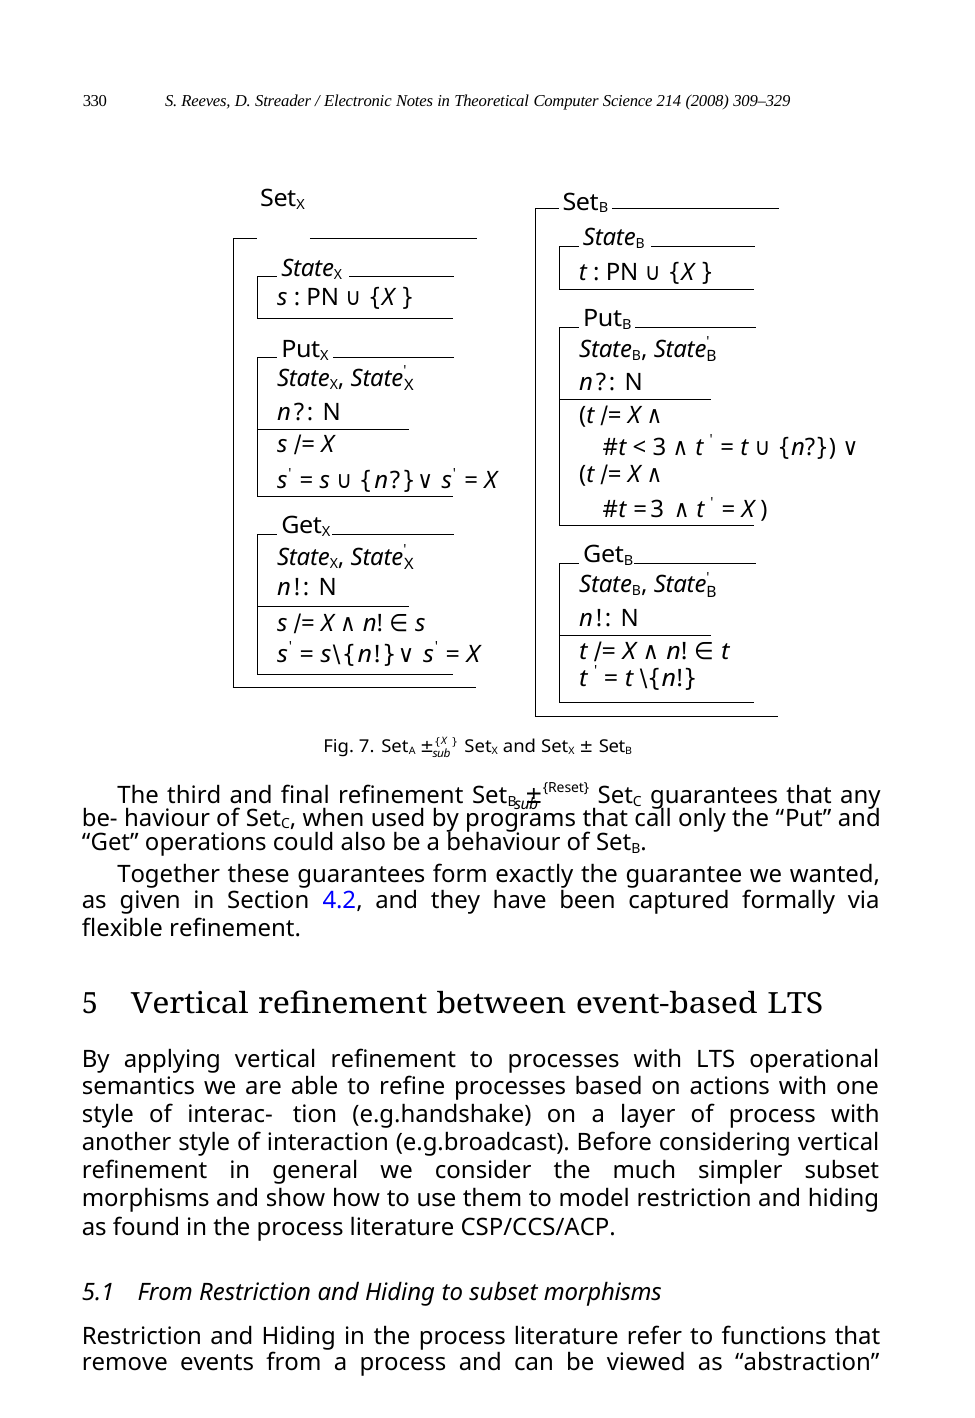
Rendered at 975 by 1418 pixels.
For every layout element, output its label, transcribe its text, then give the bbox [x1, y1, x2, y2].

text (t /= X ∧ [579, 398, 904, 429]
text StateB [583, 220, 904, 252]
text Fig. 7. SetA ±{X } SetX and SetX ± SetB [71, 733, 884, 758]
list From Restriction and Hiding to subset morphisms [82, 1274, 904, 1307]
text (t /= X ∧ [579, 462, 904, 488]
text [82, 1322, 881, 1378]
text n?: N [579, 363, 904, 398]
text #t < 3 ∧ t ' = t ∪ {n?}) ∨ [602, 429, 904, 462]
text PutB [583, 301, 904, 333]
text t : PN ∪ {X } [579, 252, 904, 288]
text t /= X ∧ n! ∈ t t ' = t \{n!} [579, 637, 733, 693]
text Together these guarantees form exactly the guarantee we wanted, as given in Section 4.2, and they have been captured formally via flexible refinement. [82, 860, 881, 944]
text n!: N [579, 599, 904, 634]
text By applying vertical refinement to processes with LTS operational semantics we are able to refine processes based on actions with one style of interac- tion (e.g.handshake) on a layer of process with another style of interaction (e.g.broadcast). Before considering vertical refinement in general we consider the much simpler subset morphisms and show how to use them to model restriction and hiding as found in the process literature CSP/CCS/ACP. [82, 1045, 881, 1242]
text #t =3 ∧ t ' = X ) [602, 488, 904, 525]
text StateB, State' [579, 333, 904, 363]
text GetB [583, 537, 904, 569]
subtitle Vertical refinement between event-based LTS [82, 983, 904, 1022]
text SetB [373, 184, 798, 217]
text StateB, State' [579, 569, 904, 599]
text The third and final refinement SetB ±{Reset} SetC guarantees that any be- haviour of SetC, when used by programs that call only the “Put” and “Get” operations could also be a behaviour of SetB. [82, 783, 881, 858]
text SetX [71, 181, 305, 213]
